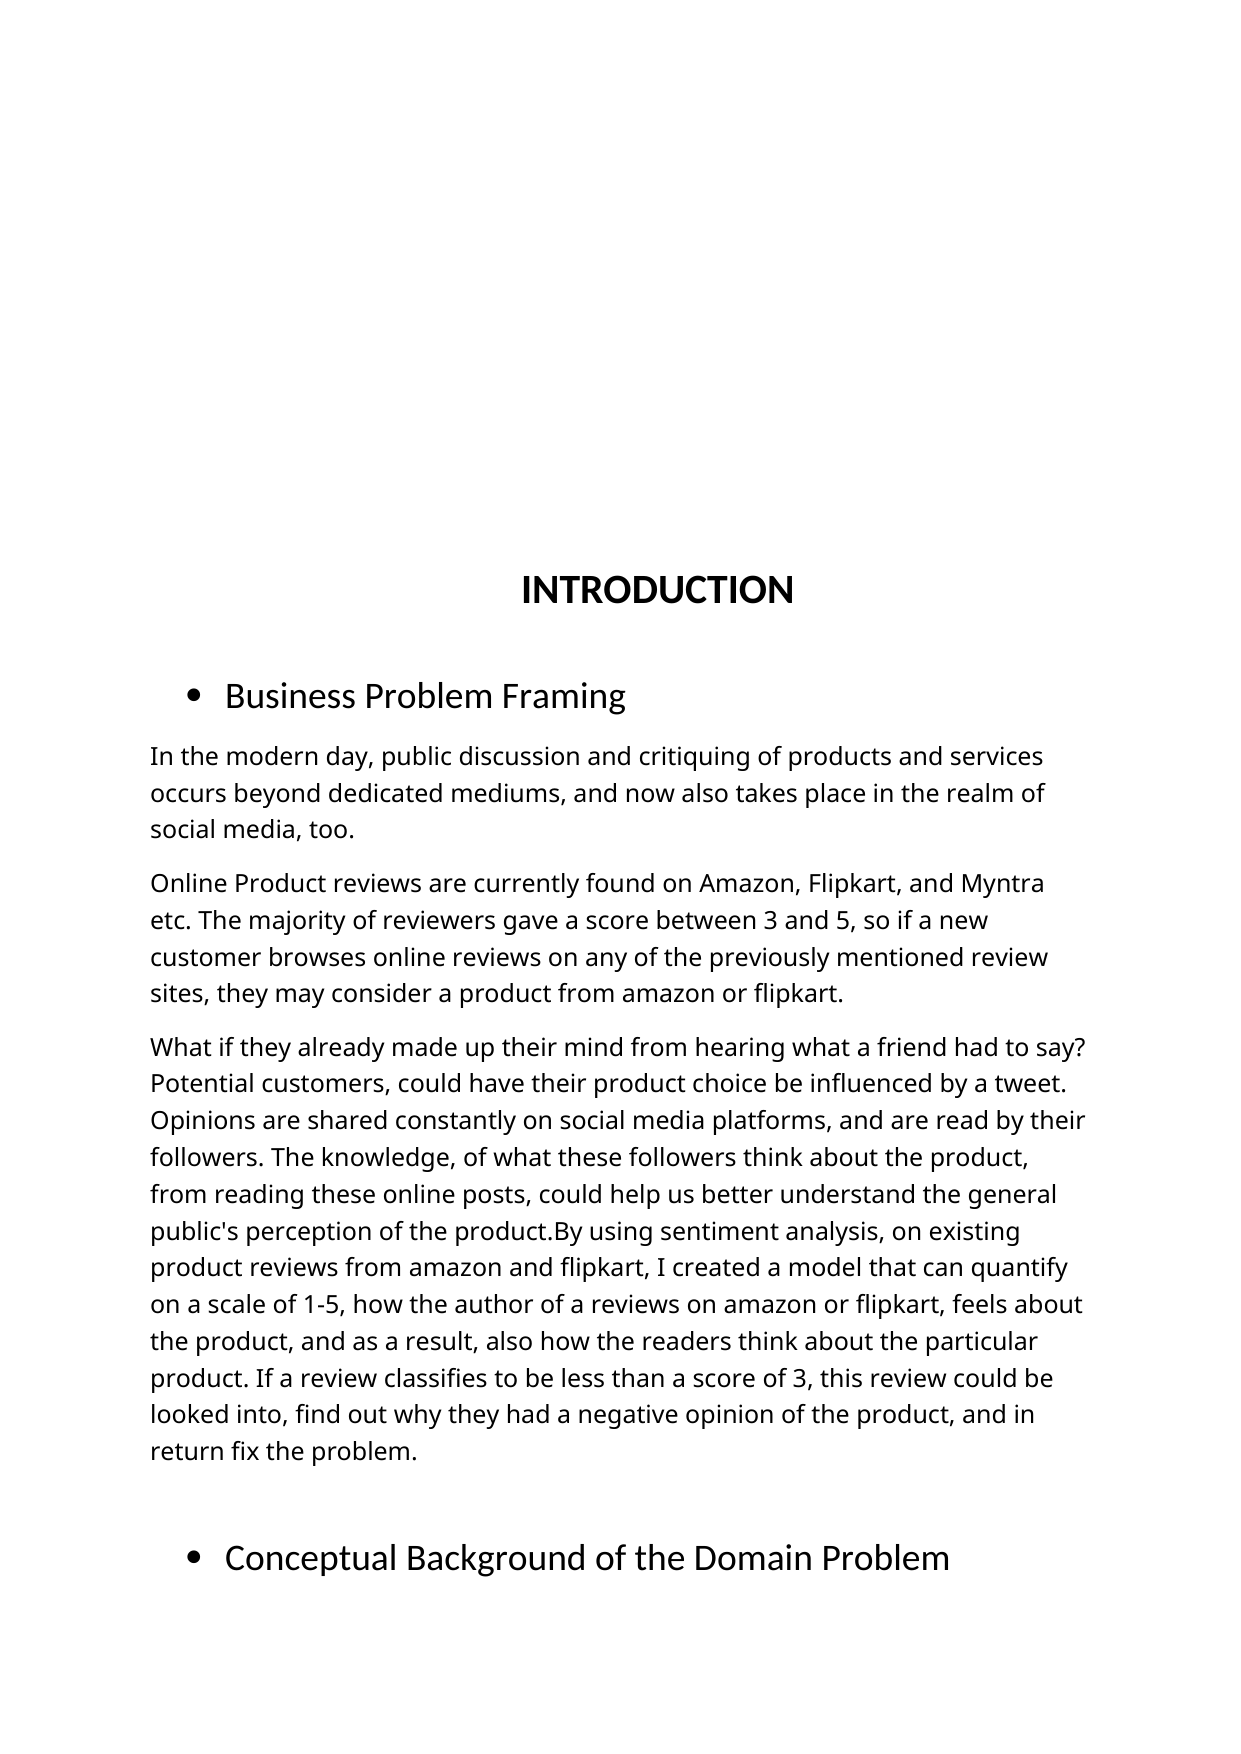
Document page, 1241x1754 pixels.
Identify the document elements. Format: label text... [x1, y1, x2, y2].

text Online Product reviews are currently found on Amazon, Flipkart, and Myntra etc. The majority of reviewers gave a score between 3 and 5, so if a new customer browses online reviews on any of the previously mentioned review sites, they may consider a product from amazon or flipkart. [150, 866, 1090, 1010]
list Conceptual Background of the Domain Problem [187, 1534, 1090, 1580]
text In the modern day, public discussion and critiquing of products and services occurs beyond dedicated mediums, and now also takes place in the realm of social media, too. [150, 739, 1090, 846]
list Business Problem Framing [187, 672, 1090, 718]
list INTRODUCTION [225, 563, 1090, 613]
text What if they already made up their mind from hearing what a friend had to say? Potential customers, could have their product choice be influenced by a tweet. Opinions are shared constantly on social media platforms, and are read by their followers. The knowledge, of what these followers think about the product, from reading these online posts, could help us better understand the general public's perception of the product.By using sentiment analysis, on existing product reviews from amazon and flipkart, I created a model that can quantify on a scale of 1-5, how the author of a reviews on amazon or flipkart, feels about the product, and as a result, also how the readers think about the particular product. If a review classifies to be less than a score of 3, this review could be looked into, find out why they had a negative opinion of the product, and in return fix the problem. [150, 1029, 1090, 1468]
